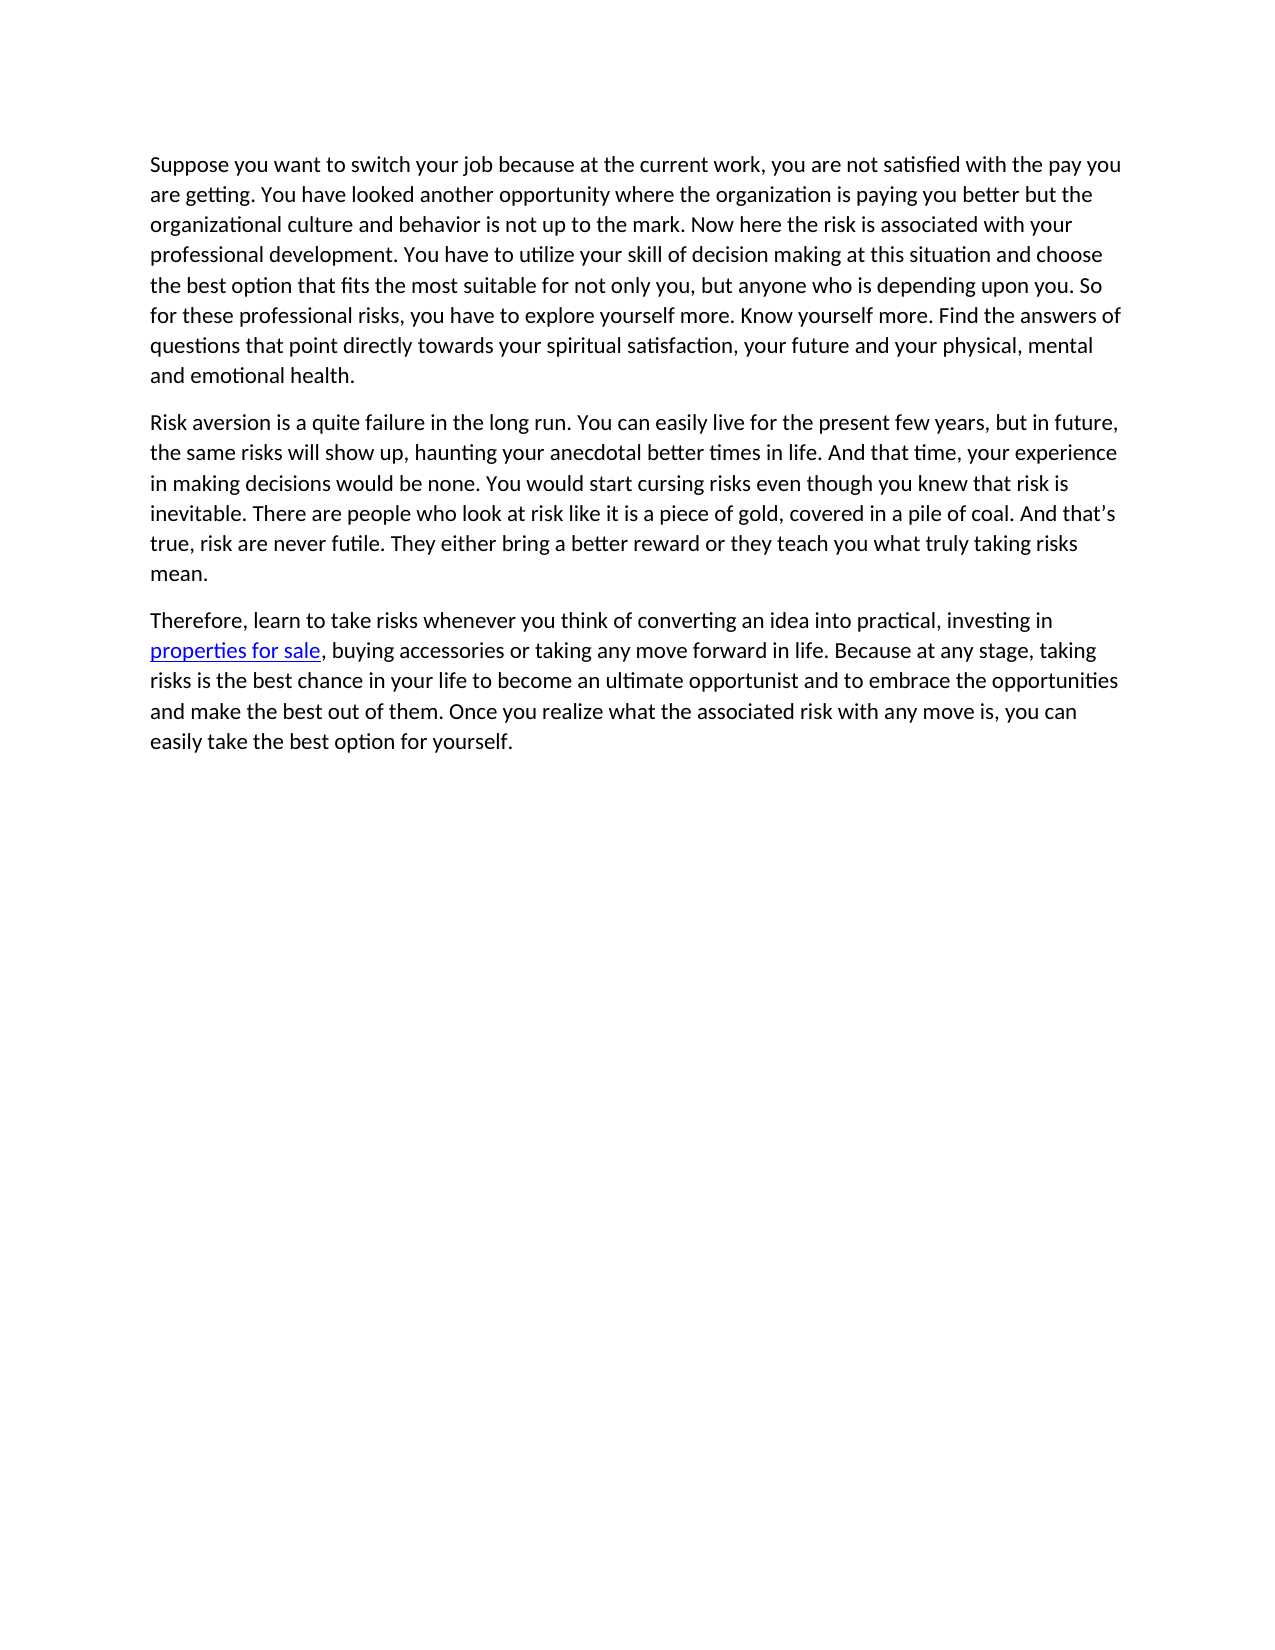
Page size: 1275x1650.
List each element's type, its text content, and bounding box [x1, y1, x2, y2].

text Risk aversion is a quite failure in the long run. You can easily live for the present few years, but in future, the same risks will show up, haunting your anecdotal better times in life. And that time, your experience in making decisions would be none. You would start cursing risks even though you knew that risk is inevitable. There are people who look at risk like it is a piece of gold, covered in a pile of coal. And that’s true, risk are never futile. They either bring a better reward or they teach you what truly taking risks mean. [150, 408, 1125, 587]
text Suppose you want to switch your job because at the current work, you are not satisfied with the pay you are getting. You have looked another opportunity where the organization is paying you better but the organizational culture and behavior is not up to the mark. Now here the risk is associated with your professional development. You have to utilize your skill of decision making at this situation and choose the best option that fits the most suitable for not only you, but anyone who is depending upon you. So for these professional risks, you have to explore yourself more. Know yourself more. Find the answers of questions that point directly towards your spiritual satisfaction, your future and your physical, mental and emotional health. [150, 150, 1125, 389]
text Therefore, learn to take risks whenever you think of converting an idea into practical, investing in properties for sale, buying accessories or taking any move forward in life. Because at any stage, taking risks is the best chance in your life to become an ultimate opportunist and to embrace the opportunities and make the best out of them. Once you realize what the associated risk with any move is, you can easily take the best option for yourself. [150, 606, 1125, 755]
